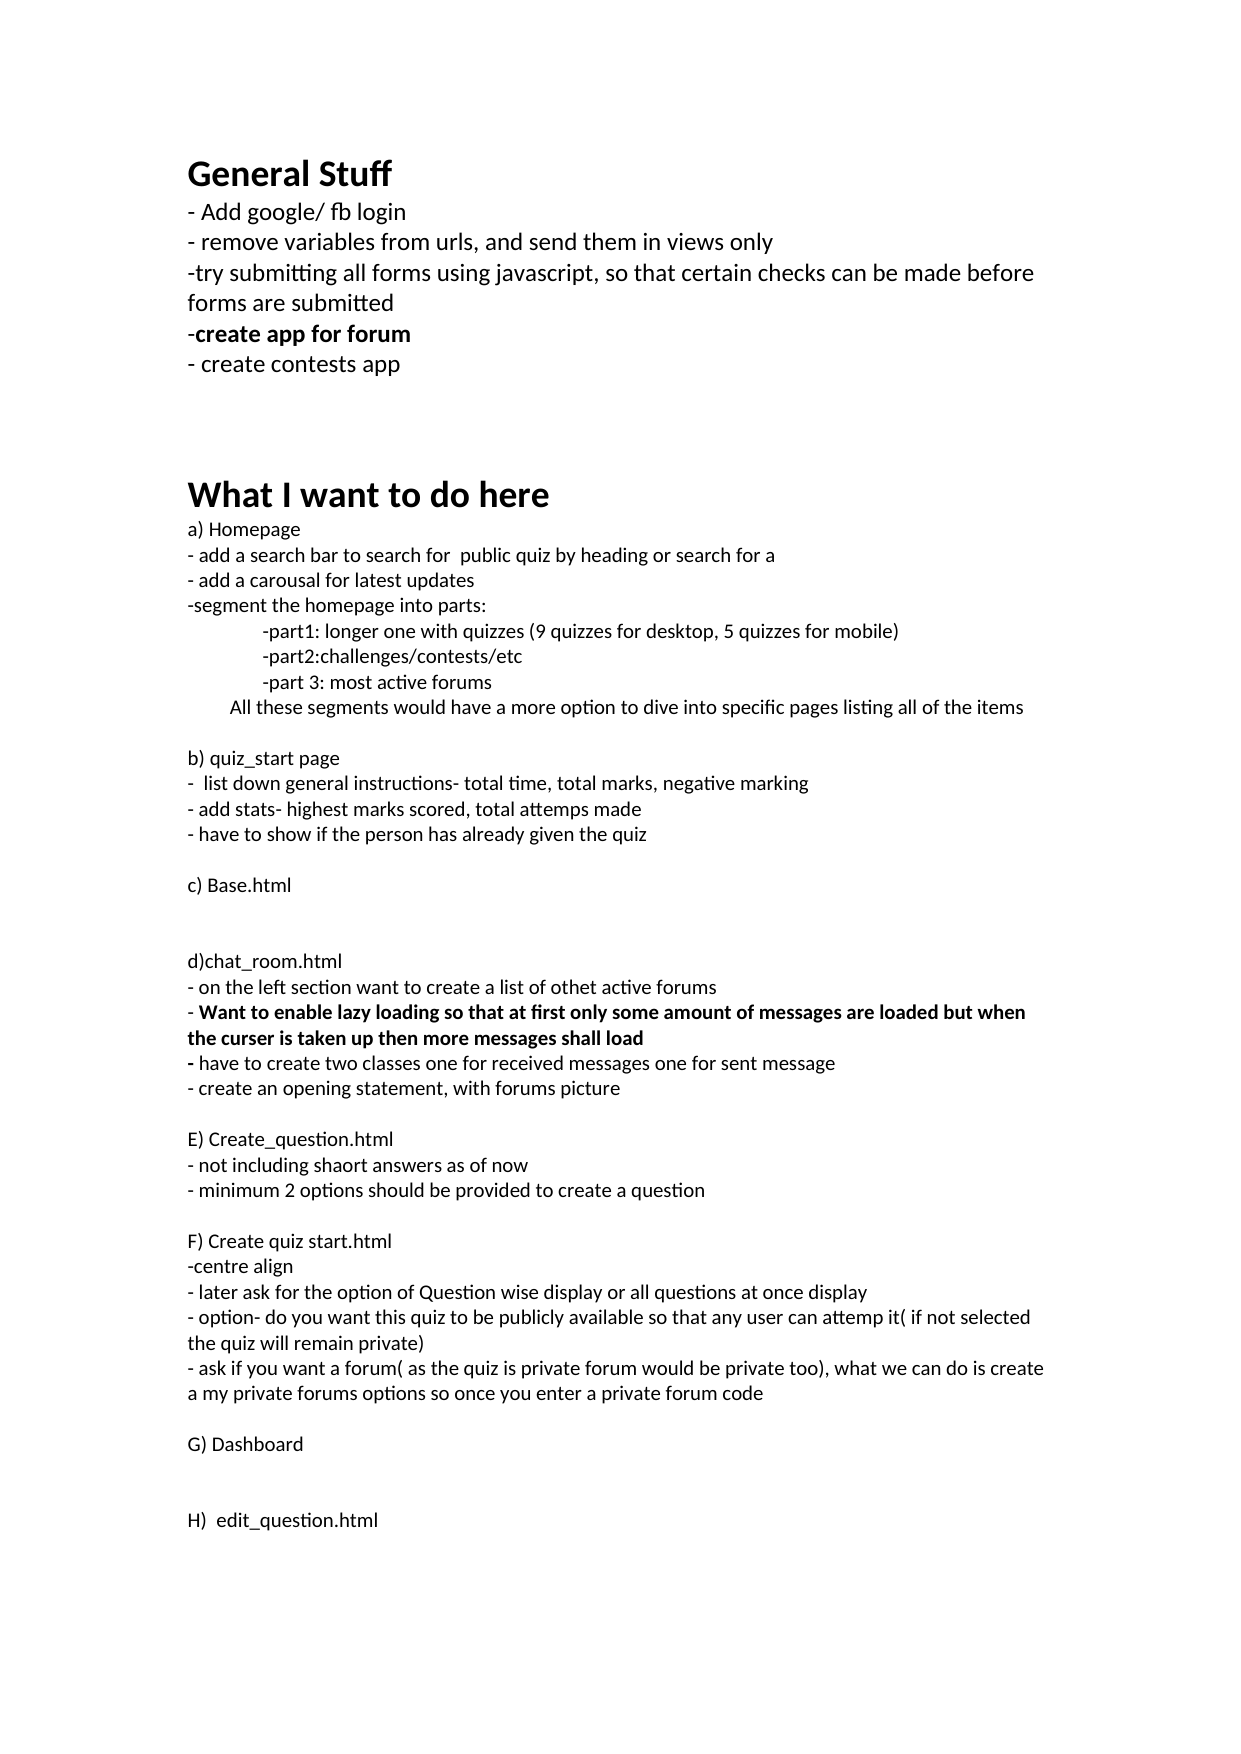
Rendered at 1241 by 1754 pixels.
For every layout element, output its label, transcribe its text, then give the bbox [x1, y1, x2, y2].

text -part2:challenges/contests/etc [187, 643, 1053, 669]
text -segment the homepage into parts: [187, 593, 1053, 618]
text a) Homepage [187, 516, 1053, 542]
text - add stats- highest marks scored, total attemps made [187, 796, 1053, 821]
list - minimum 2 options should be provided to create a question [187, 1177, 1053, 1203]
text - add a carousal for latest updates [187, 567, 1053, 593]
list Create quiz start.html [187, 1228, 1053, 1253]
list - create an opening statement, with forums picture [187, 1076, 1053, 1101]
text General Stuff [187, 150, 1053, 196]
list - option- do you want this quiz to be publicly available so that any user can attemp it( if not selected the quiz will remain private) [187, 1304, 1053, 1355]
text All these segments would have a more option to dive into specific pages listing all of the items [187, 694, 1053, 720]
list - Want to enable lazy loading so that at first only some amount of messages are loaded but when the curser is taken up then more messages shall load [187, 999, 1053, 1050]
text b) quiz_start page [187, 745, 1053, 771]
text - add a search bar to search for public quiz by heading or search for a [187, 542, 1053, 567]
text - create contests app [187, 348, 1053, 379]
text - list down general instructions- total time, total marks, negative marking [187, 771, 1053, 796]
list edit_question.html [187, 1508, 1053, 1533]
list - on the left section want to create a list of othet active forums [187, 974, 1053, 999]
text -part 3: most active forums [187, 669, 1053, 694]
list Dashboard [187, 1431, 1053, 1457]
list -centre align [187, 1253, 1053, 1279]
text - Add google/ fb login [187, 196, 1053, 226]
list - ask if you want a forum( as the quiz is private forum would be private too), what we can do is create a my private forums options so once you enter a private forum code [187, 1355, 1053, 1406]
list - later ask for the option of Question wise display or all questions at once display [187, 1279, 1053, 1304]
text -create app for forum [187, 318, 1053, 348]
text - remove variables from urls, and send them in views only [187, 226, 1053, 257]
list d)chat_room.html [187, 948, 1053, 974]
list - have to create two classes one for received messages one for sent message [187, 1050, 1053, 1076]
text What I want to do here [187, 471, 1053, 516]
list - not including shaort answers as of now [187, 1152, 1053, 1177]
text - have to show if the person has already given the quiz [187, 821, 1053, 847]
text -part1: longer one with quizzes (9 quizzes for desktop, 5 quizzes for mobile) [187, 618, 1053, 643]
text -try submitting all forms using javascript, so that certain checks can be made before forms are submitted [187, 257, 1053, 318]
list Create_question.html [187, 1126, 1053, 1152]
list c) Base.html [187, 872, 1053, 898]
